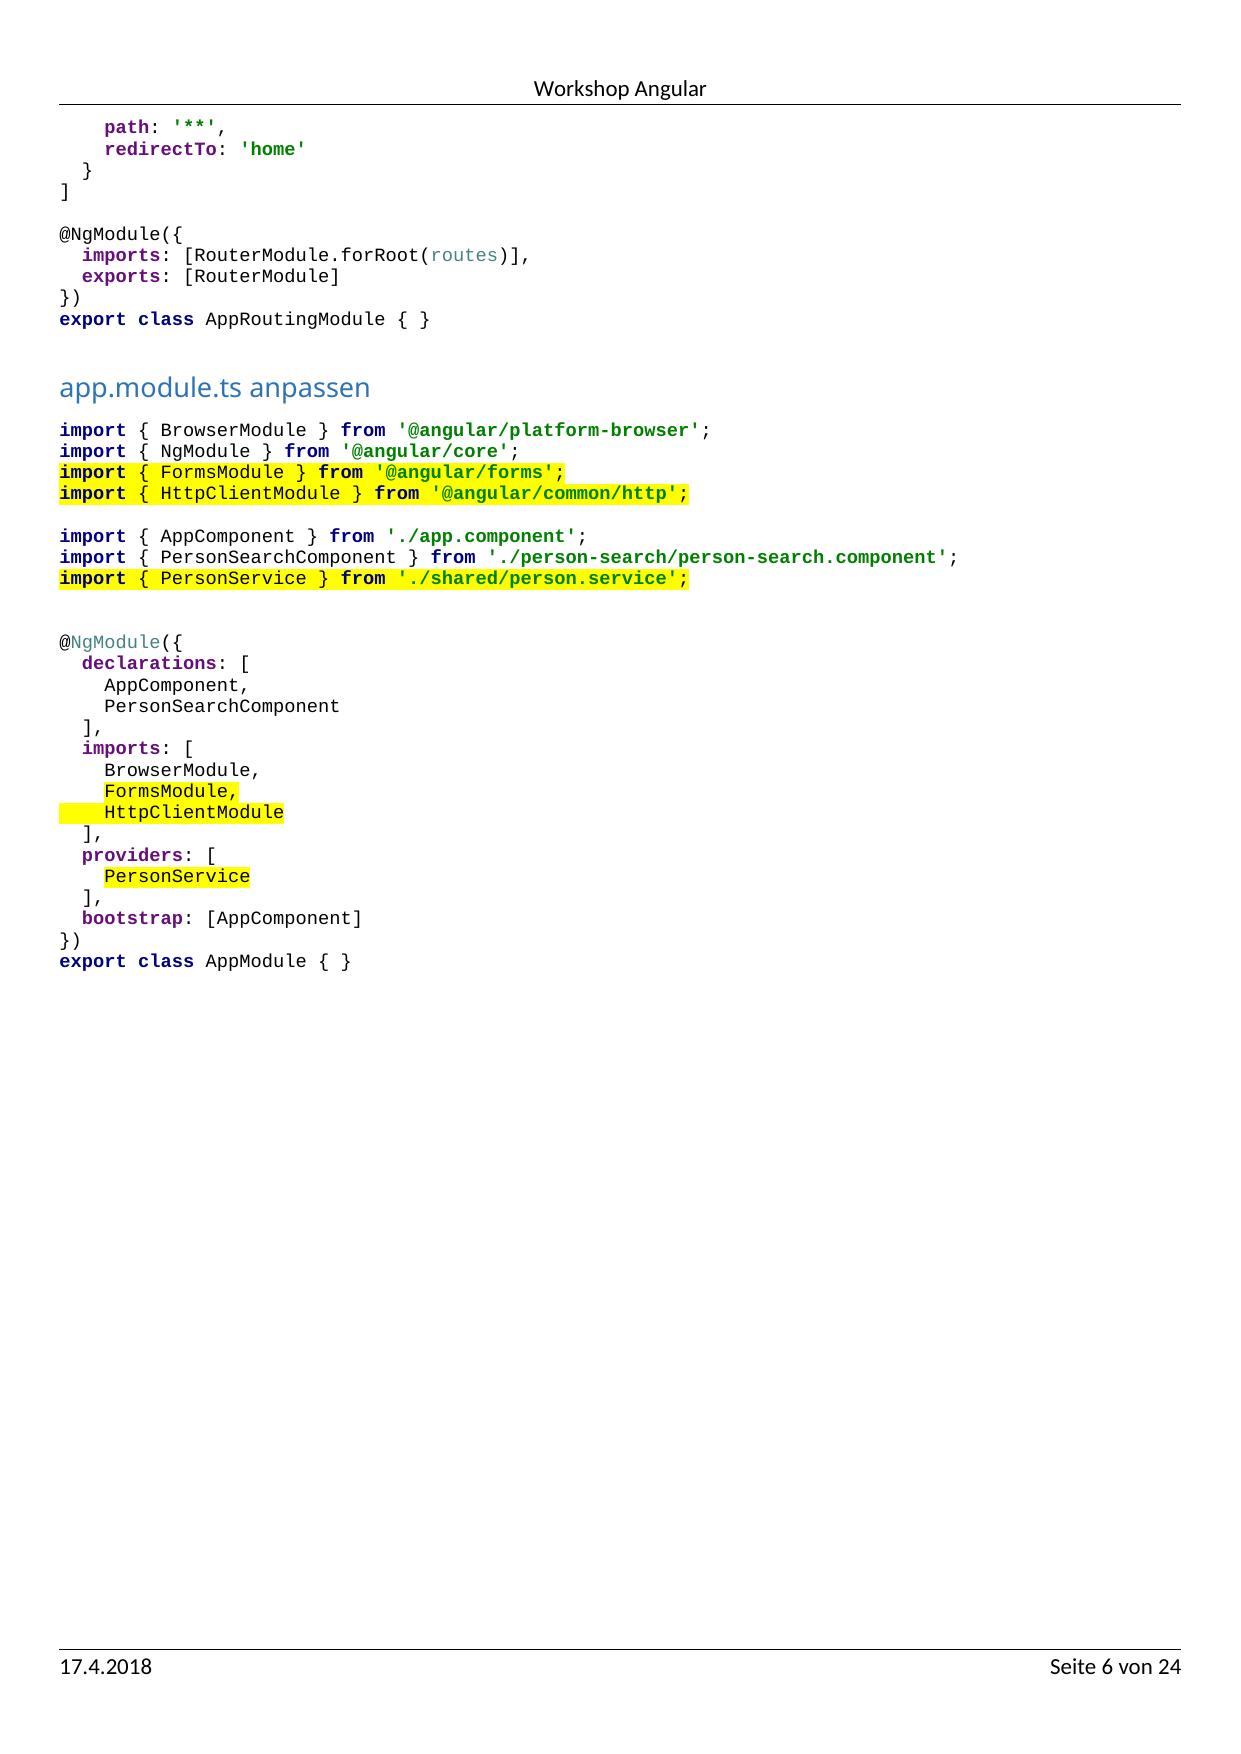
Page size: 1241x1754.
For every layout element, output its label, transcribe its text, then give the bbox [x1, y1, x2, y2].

text @NgModule({ imports: [RouterModule.forRoot(routes)], exports: [RouterModule] }) export class AppRoutingModule { } [59, 224, 1181, 331]
subtitle app.module.ts anpassen [59, 368, 1181, 405]
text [59, 118, 1181, 203]
text import { BrowserModule } from '@angular/platform-browser'; import { NgModule } from '@angular/core'; import { FormsModule } from '@angular/forms'; import { HttpClientModule } from '@angular/common/http'; import { AppComponent } from './app.component'; import { PersonSearchComponent } from './person-search/person-search.component'; import { PersonService } from './shared/person.service'; @NgModule({ declarations: [ AppComponent, PersonSearchComponent ], imports: [ BrowserModule, FormsModule, HttpClientModule ], providers: [ PersonService ], bootstrap: [AppComponent] }) export class AppModule { } [59, 420, 1181, 973]
